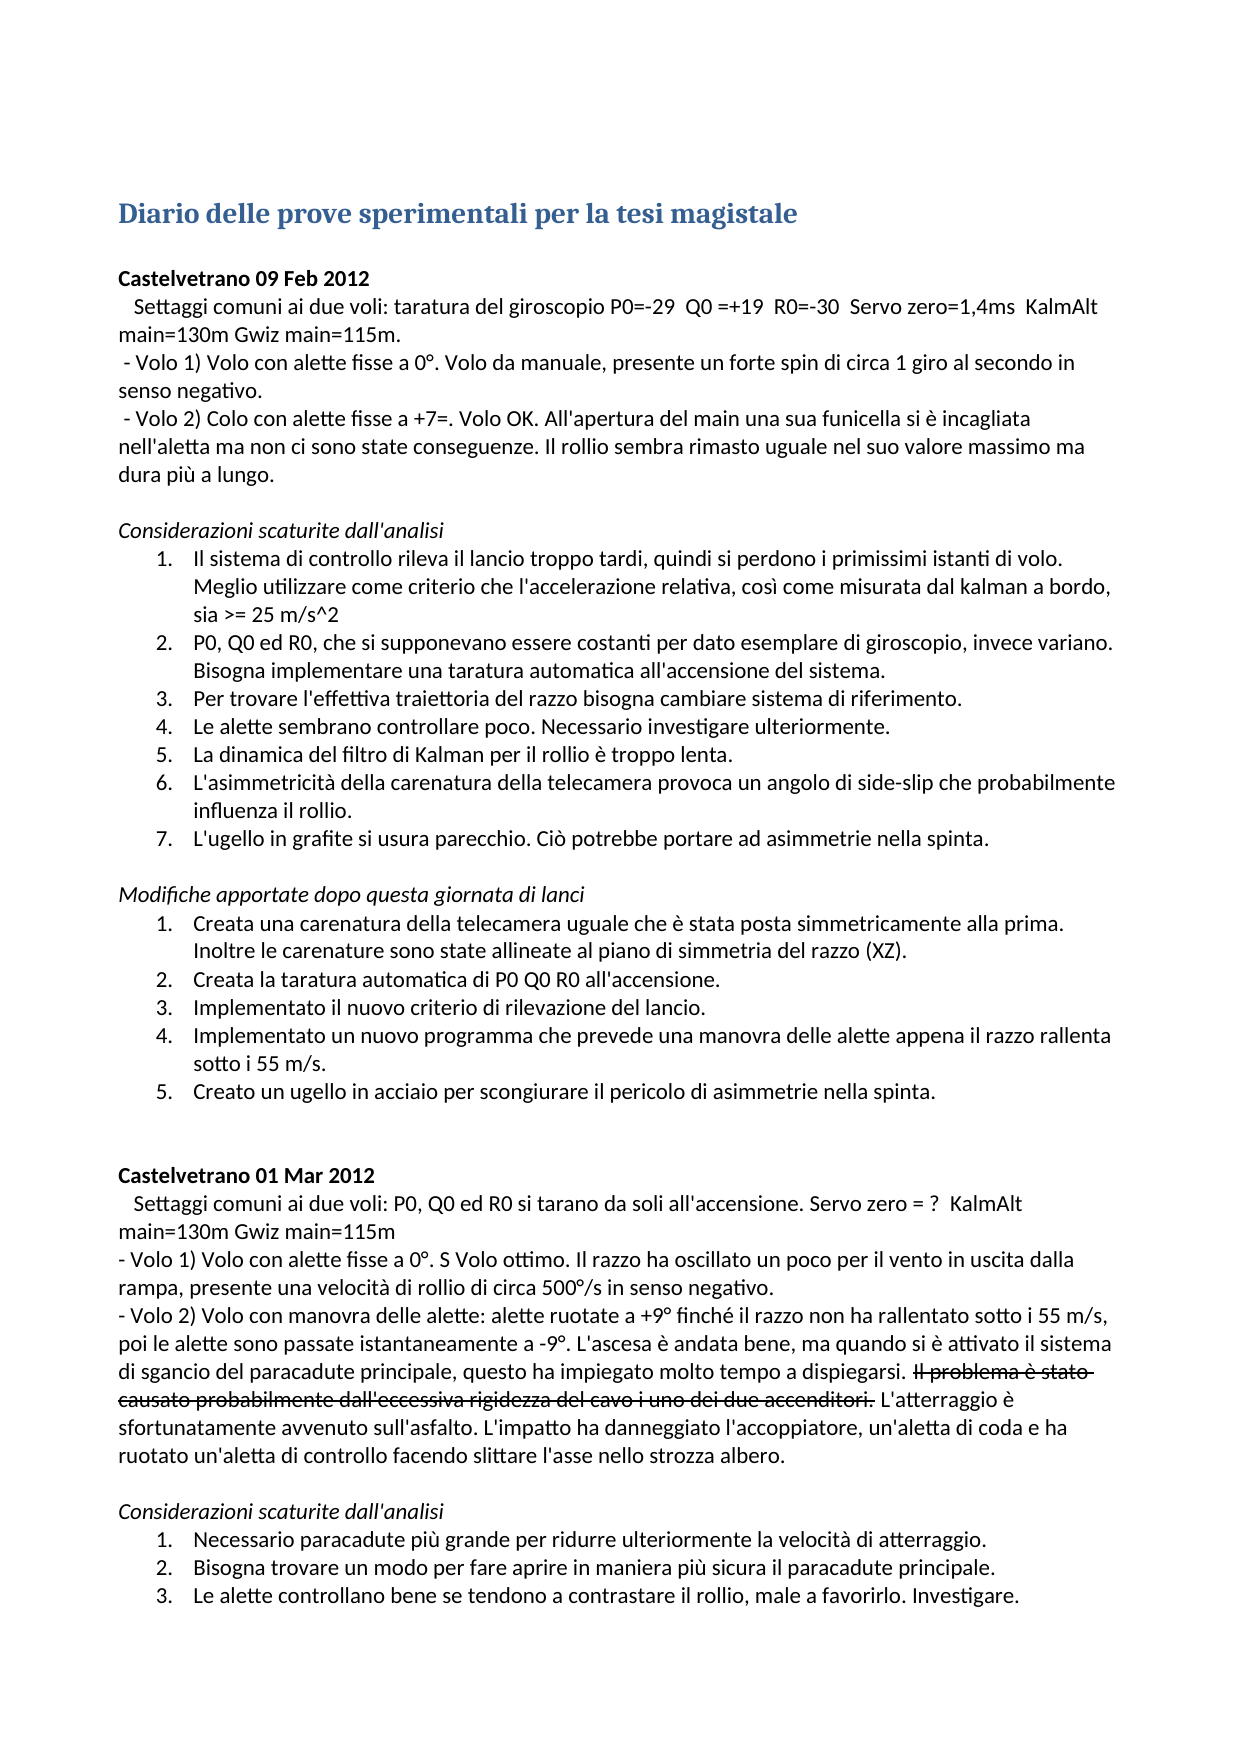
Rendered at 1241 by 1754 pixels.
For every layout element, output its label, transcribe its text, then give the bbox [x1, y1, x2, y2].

list Creato un ugello in acciaio per scongiurare il pericolo di asimmetrie nella spinta. [156, 1077, 1122, 1105]
text Castelvetrano 01 Mar 2012 [118, 1161, 1122, 1189]
text Modifiche apportate dopo questa giornata di lanci [118, 881, 1122, 909]
subtitle Diario delle prove sperimentali per la tesi magistale [118, 198, 1122, 231]
list Le alette controllano bene se tendono a contrastare il rollio, male a favorirlo. Investigare. [156, 1581, 1122, 1609]
list Creata una carenatura della telecamera uguale che è stata posta simmetricamente alla prima. Inoltre le carenature sono state allineate al piano di simmetria del razzo (XZ). [156, 909, 1122, 965]
text Castelvetrano 09 Feb 2012 [118, 264, 1122, 292]
text - Volo 1) Volo con alette fisse a 0°. S Volo ottimo. Il razzo ha oscillato un poco per il vento in uscita dalla rampa, presente una velocità di rollio di circa 500°/s in senso negativo. [118, 1245, 1122, 1301]
text Settaggi comuni ai due voli: P0, Q0 ed R0 si tarano da soli all'accensione. Servo zero = ? KalmAlt main=130m Gwiz main=115m [118, 1189, 1122, 1245]
list Implementato il nuovo criterio di rilevazione del lancio. [156, 993, 1122, 1021]
list L'asimmetricità della carenatura della telecamera provoca un angolo di side-slip che probabilmente influenza il rollio. [156, 768, 1122, 824]
list Per trovare l'effettiva traiettoria del razzo bisogna cambiare sistema di riferimento. [156, 684, 1122, 712]
list Le alette sembrano controllare poco. Necessario investigare ulteriormente. [156, 712, 1122, 741]
text Settaggi comuni ai due voli: taratura del giroscopio P0=-29 Q0 =+19 R0=-30 Servo zero=1,4ms KalmAlt main=130m Gwiz main=115m. [118, 292, 1122, 348]
list Il sistema di controllo rileva il lancio troppo tardi, quindi si perdono i primissimi istanti di volo. Meglio utilizzare come criterio che l'accelerazione relativa, così come misurata dal kalman a bordo, sia >= 25 m/s^2 [156, 544, 1122, 628]
text Considerazioni scaturite dall'analisi [118, 1497, 1122, 1525]
list Bisogna trovare un modo per fare aprire in maniera più sicura il paracadute principale. [156, 1553, 1122, 1581]
text - Volo 1) Volo con alette fisse a 0°. Volo da manuale, presente un forte spin di circa 1 giro al secondo in senso negativo. [118, 348, 1122, 404]
list La dinamica del filtro di Kalman per il rollio è troppo lenta. [156, 741, 1122, 768]
list Necessario paracadute più grande per ridurre ulteriormente la velocità di atterraggio. [156, 1525, 1122, 1553]
list L'ugello in grafite si usura parecchio. Ciò potrebbe portare ad asimmetrie nella spinta. [156, 824, 1122, 853]
list P0, Q0 ed R0, che si supponevano essere costanti per dato esemplare di giroscopio, invece variano. Bisogna implementare una taratura automatica all'accensione del sistema. [156, 628, 1122, 684]
text - Volo 2) Volo con manovra delle alette: alette ruotate a +9° finché il razzo non ha rallentato sotto i 55 m/s, poi le alette sono passate istantaneamente a -9°. L'ascesa è andata bene, ma quando si è attivato il sistema di sgancio del paracadute principale, questo ha impiegato molto tempo a dispiegarsi. Il problema è stato causato probabilmente dall'eccessiva rigidezza del cavo i uno dei due accenditori. L'atterraggio è sfortunatamente avvenuto sull'asfalto. L'impatto ha danneggiato l'accoppiatore, un'aletta di coda e ha ruotato un'aletta di controllo facendo slittare l'asse nello strozza albero. [118, 1301, 1122, 1469]
list Creata la taratura automatica di P0 Q0 R0 all'accensione. [156, 965, 1122, 993]
list Implementato un nuovo programma che prevede una manovra delle alette appena il razzo rallenta sotto i 55 m/s. [156, 1021, 1122, 1077]
text - Volo 2) Colo con alette fisse a +7=. Volo OK. All'apertura del main una sua funicella si è incagliata nell'aletta ma non ci sono state conseguenze. Il rollio sembra rimasto uguale nel suo valore massimo ma dura più a lungo. [118, 404, 1122, 488]
text Considerazioni scaturite dall'analisi [118, 516, 1122, 544]
